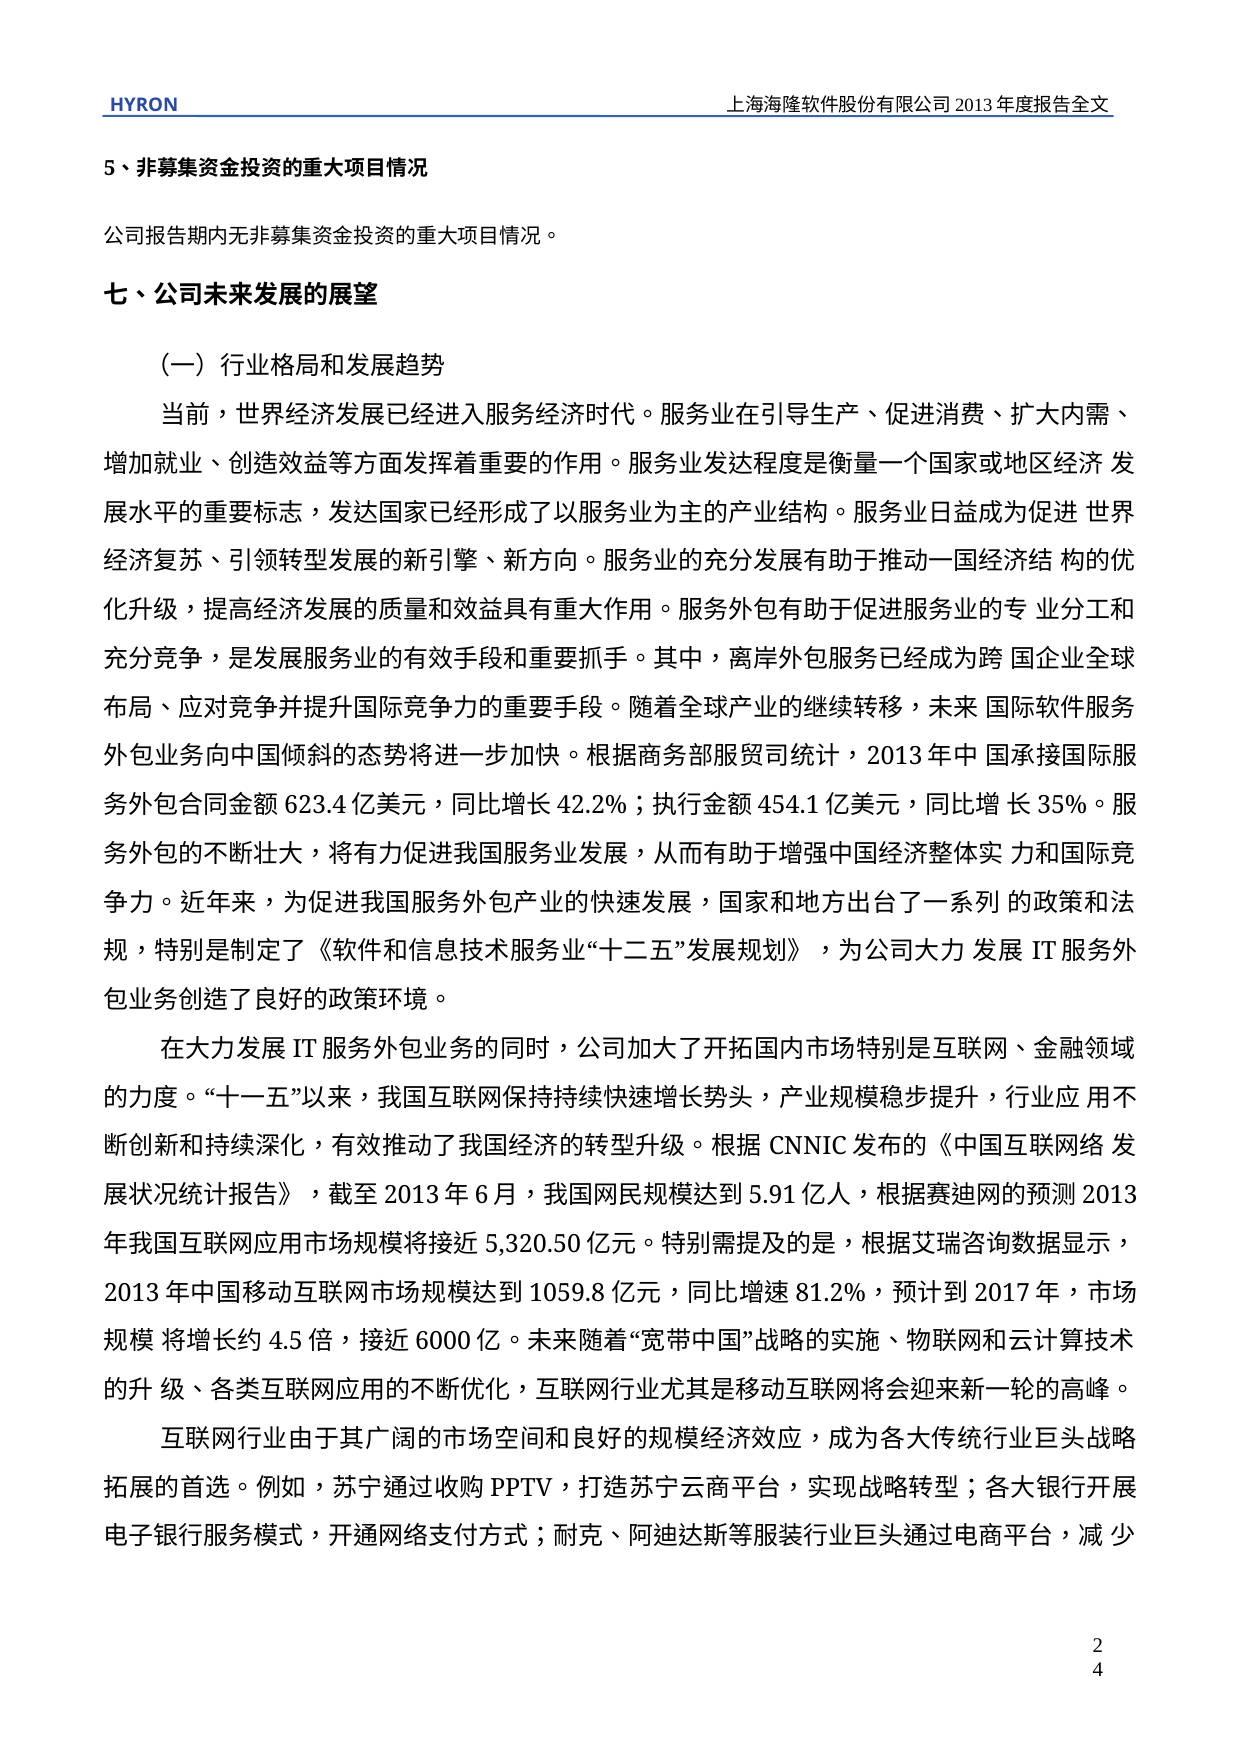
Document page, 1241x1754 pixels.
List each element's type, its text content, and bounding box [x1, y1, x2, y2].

text 公司报告期内无非募集资金投资的重大项目情况。 [103, 221, 1138, 249]
text 当前，世界经济发展已经进入服务经济时代。服务业在引导生产、促进消费、扩大内需、 增加就业、创造效益等方面发挥着重要的作用。服务业发达程度是衡量一个国家或地区经济 发展水平的重要标志，发达国家已经形成了以服务业为主的产业结构。服务业日益成为促进 世界经济复苏、引领转型发展的新引擎、新方向。服务业的充分发展有助于推动一国经济结 构的优化升级，提高经济发展的质量和效益具有重大作用。服务外包有助于促进服务业的专 业分工和充分竞争，是发展服务业的有效手段和重要抓手。其中，离岸外包服务已经成为跨 国企业全球布局、应对竞争并提升国际竞争力的重要手段。随着全球产业的继续转移，未来 国际软件服务外包业务向中国倾斜的态势将进一步加快。根据商务部服贸司统计，2013年中 国承接国际服务外包合同金额623.4亿美元，同比增长42.2%；执行金额454.1亿美元，同比增 长35%。服务外包的不断壮大，将有力促进我国服务业发展，从而有助于增强中国经济整体实 力和国际竞争力。近年来，为促进我国服务外包产业的快速发展，国家和地方出台了一系列 的政策和法规，特别是制定了《软件和信息技术服务业“十二五”发展规划》，为公司大力 发展IT服务外包业务创造了良好的政策环境。 [103, 384, 1138, 1018]
text 七、公司未来发展的展望 [103, 264, 1138, 313]
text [103, 1408, 1138, 1554]
text 在大力发展IT服务外包业务的同时，公司加大了开拓国内市场特别是互联网、金融领域 的力度。“十一五”以来，我国互联网保持持续快速增长势头，产业规模稳步提升，行业应 用不断创新和持续深化，有效推动了我国经济的转型升级。根据CNNIC发布的《中国互联网络 发展状况统计报告》，截至2013年6月，我国网民规模达到5.91亿人，根据赛迪网的预测2013 年我国互联网应用市场规模将接近5,320.50亿元。特别需提及的是，根据艾瑞咨询数据显示， 2013年中国移动互联网市场规模达到1059.8亿元，同比增速81.2%，预计到2017年，市场规模 将增长约4.5倍，接近6000亿。未来随着“宽带中国”战略的实施、物联网和云计算技术的升 级、各类互联网应用的不断优化，互联网行业尤其是移动互联网将会迎来新一轮的高峰。 [103, 1018, 1138, 1408]
text 5、非募集资金投资的重大项目情况 [103, 153, 1138, 181]
text （一）行业格局和发展趋势 [103, 336, 1138, 384]
